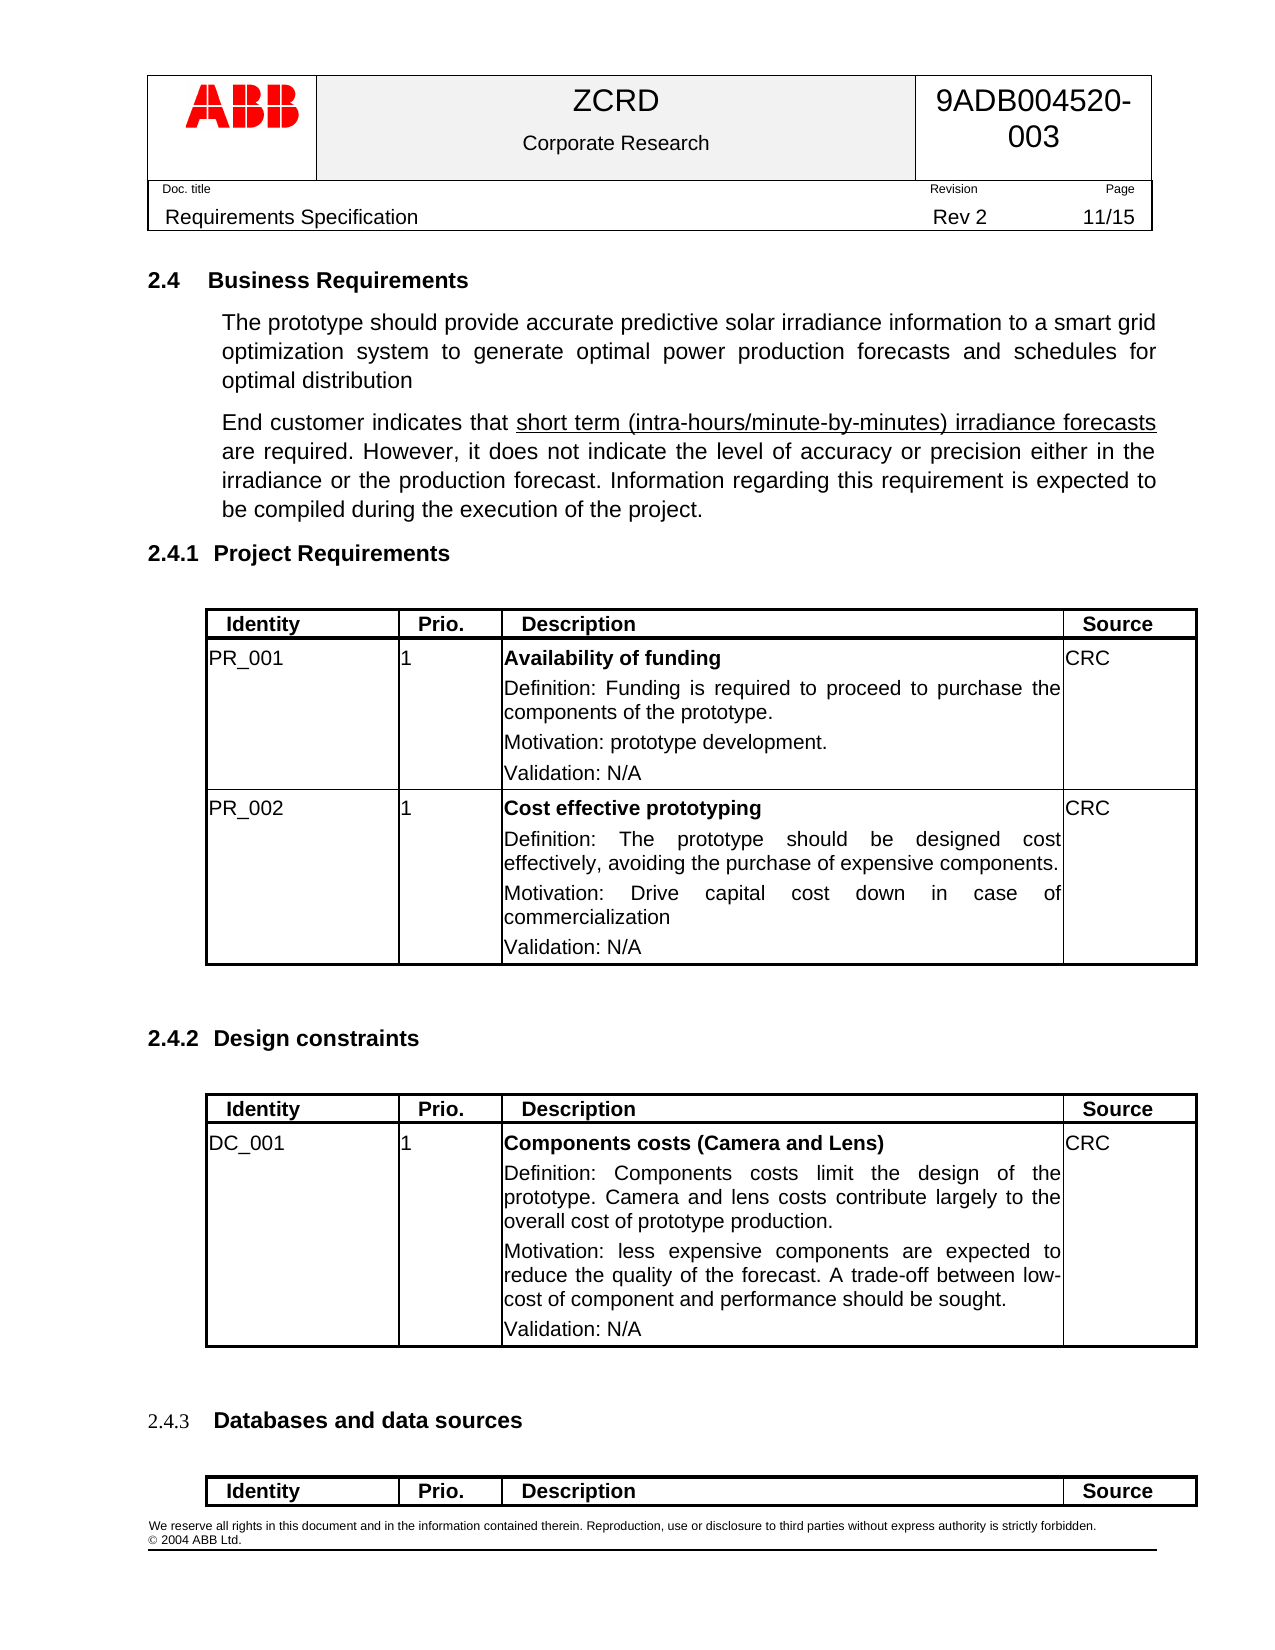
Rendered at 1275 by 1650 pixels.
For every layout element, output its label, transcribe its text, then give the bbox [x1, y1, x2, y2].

table_header Prio. [400, 1479, 501, 1503]
table_header Prio. [400, 611, 501, 636]
table_header Identity [208, 1479, 398, 1503]
table_cell Components costs (Camera and Lens) Definition: Components costs limit the design of the prototype. Camera and lens costs contribute largely to the overall cost of prototype production. Motivation: less expensive components are expected to reduce the quality of the forecast. A trade-off between low-cost of component and performance should be sought. Validation: N/A [503, 1124, 1063, 1345]
table_header Identity [208, 1096, 398, 1121]
table_header Source [1064, 611, 1195, 636]
table_cell CRC [1064, 1124, 1195, 1345]
subtitle Design constraints [148, 1026, 1157, 1051]
picture [185, 80, 302, 131]
table_cell Cost effective prototyping Definition: The prototype should be designed cost effectively, avoiding the purchase of expensive components. Motivation: Drive capital cost down in case of commercialization Validation: N/A [503, 790, 1063, 963]
table_header Identity [208, 611, 398, 636]
table_header Prio. [400, 1096, 501, 1121]
subtitle Databases and data sources [148, 1409, 1157, 1434]
table_cell 1 [400, 1124, 501, 1345]
subtitle Project Requirements [148, 542, 1157, 567]
table_cell PR_002 [208, 790, 398, 963]
table_cell CRC [1064, 790, 1195, 963]
table_cell 1 [400, 790, 501, 963]
table_cell Availability of funding Definition: Funding is required to proceed to purchase the components of the prototype. Motivation: prototype development. Validation: N/A [503, 640, 1063, 788]
table_header Description [503, 1096, 1063, 1121]
subtitle Business Requirements [148, 267, 1157, 294]
table_header Description [503, 611, 1063, 636]
table_cell DC_001 [208, 1124, 398, 1345]
table_header Source [1064, 1096, 1195, 1121]
table_cell CRC [1064, 640, 1195, 788]
text The prototype should provide accurate predictive solar irradiance information to a smart grid optimization system to generate optimal power production forecasts and schedules for optimal distribution [222, 306, 1157, 394]
table_cell PR_001 [208, 640, 398, 788]
table_cell 1 [400, 640, 501, 788]
table_header Source [1064, 1479, 1195, 1503]
table_header Description [503, 1479, 1063, 1503]
text End customer indicates that short term (intra-hours/minute-by-minutes) irradiance forecasts are required. However, it does not indicate the level of accuracy or precision either in the irradiance or the production forecast. Information regarding this requirement is expected to be compiled during the execution of the project. [222, 406, 1157, 523]
